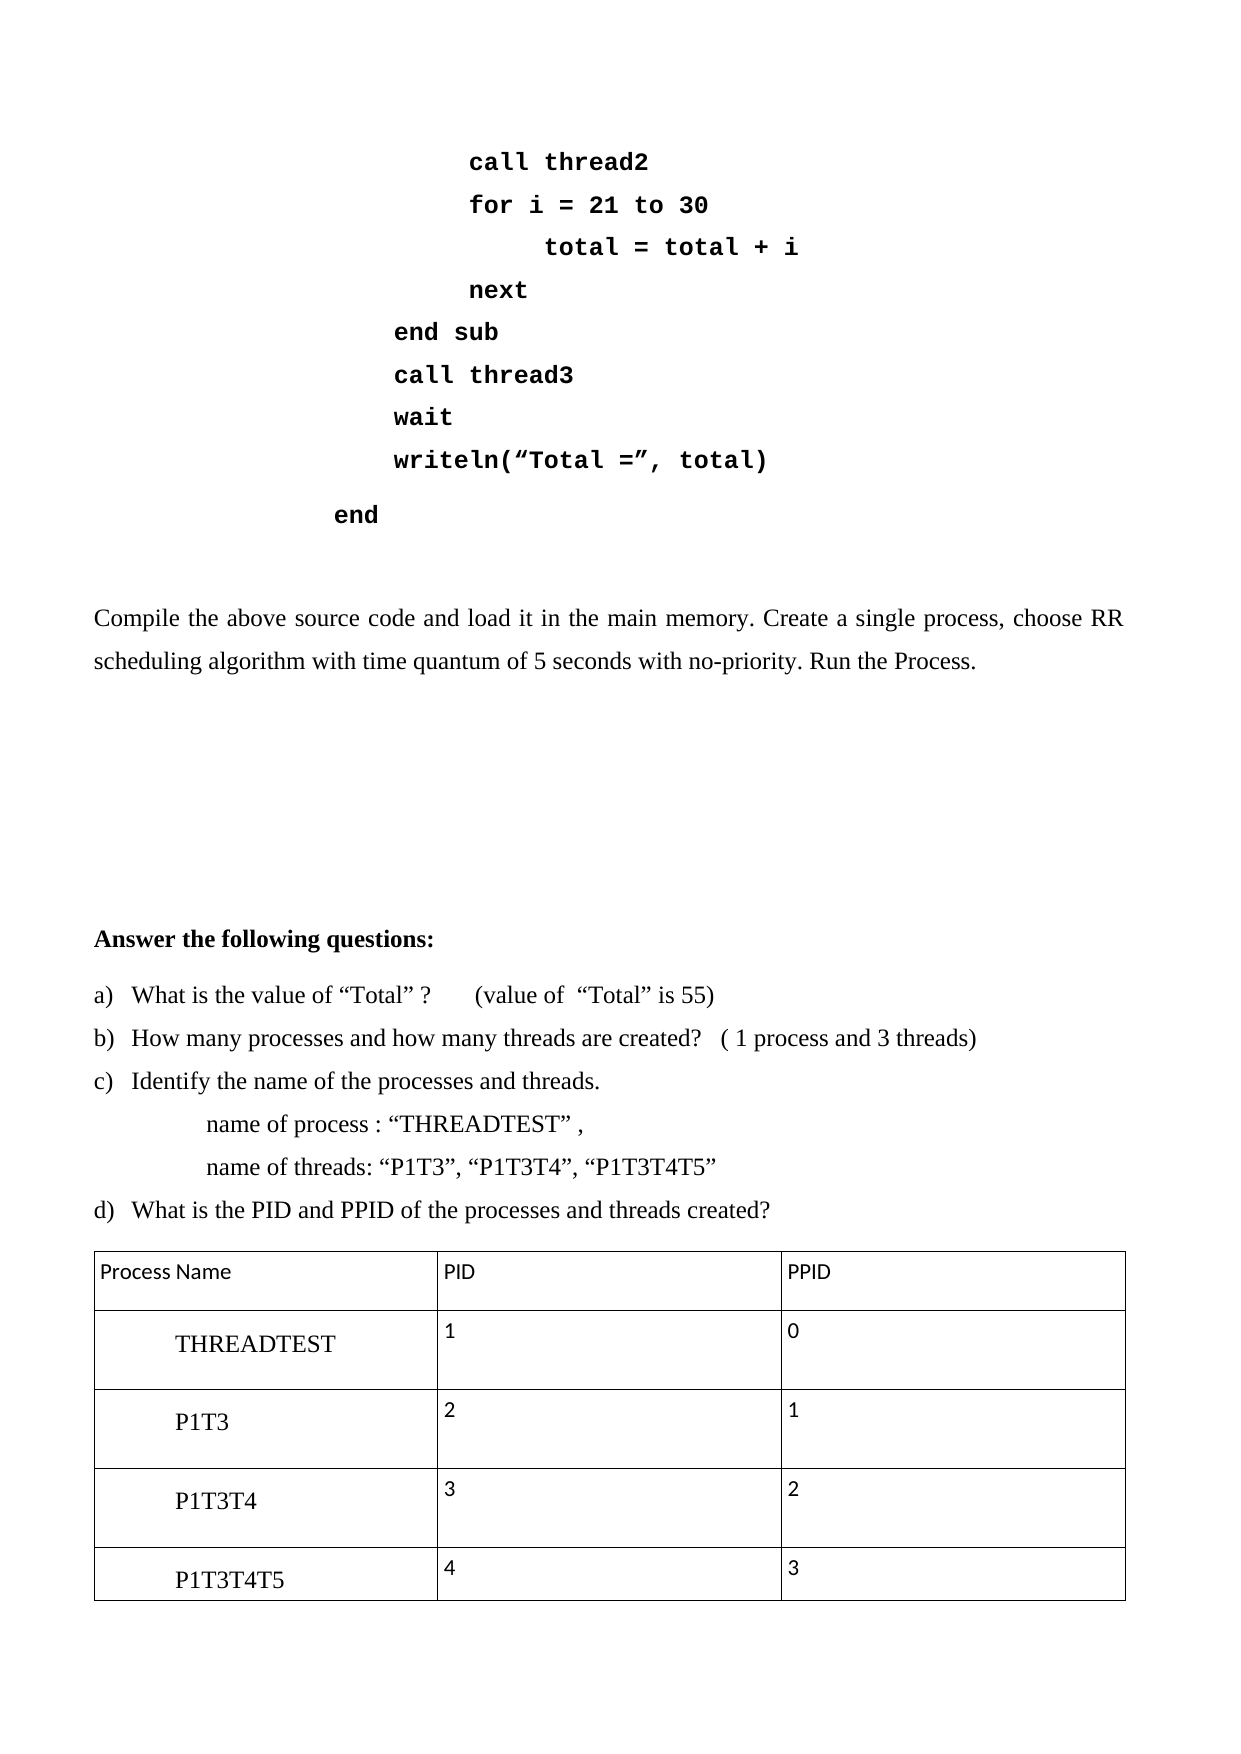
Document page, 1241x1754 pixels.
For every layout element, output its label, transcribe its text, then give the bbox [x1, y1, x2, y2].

list Identify the name of the processes and threads. [94, 1066, 1125, 1095]
table_cell 2 [782, 1469, 1125, 1546]
text Answer the following questions: [94, 924, 1125, 953]
table_cell 0 [782, 1311, 1125, 1389]
table_cell P1T3T4 [95, 1469, 437, 1546]
text end [94, 502, 1125, 531]
list call thread2 [394, 150, 1125, 178]
list wait [394, 405, 1125, 433]
table_header PID [438, 1252, 781, 1310]
list How many processes and how many threads are created? ( 1 process and 3 threads) [94, 1023, 1125, 1052]
table_cell 4 [438, 1548, 781, 1600]
list writeln(“Total =”, total) [394, 447, 1125, 476]
table_cell 1 [438, 1311, 781, 1389]
list total = total + i [394, 235, 1125, 263]
table_cell P1T3 [95, 1390, 437, 1468]
table_cell THREADTEST [95, 1311, 437, 1389]
table_header Process Name [95, 1252, 437, 1310]
text Compile the above source code and load it in the main memory. Create a single process, choose RR scheduling algorithm with time quantum of 5 seconds with no-priority. Run the Process. [94, 603, 1125, 675]
list end sub [394, 320, 1125, 348]
list name of process : “THREADTEST” , [206, 1109, 1125, 1138]
list What is the value of “Total” ? (value of “Total” is 55) [94, 980, 1125, 1009]
list next [394, 277, 1125, 306]
table_cell 1 [782, 1390, 1125, 1468]
table_cell 2 [438, 1390, 781, 1468]
list call thread3 [394, 362, 1125, 391]
table_cell 3 [438, 1469, 781, 1546]
table_header PPID [782, 1252, 1125, 1310]
list name of threads: “P1T3”, “P1T3T4”, “P1T3T4T5” [206, 1152, 1125, 1181]
list for i = 21 to 30 [394, 192, 1125, 221]
table_cell P1T3T4T5 [95, 1548, 437, 1600]
list What is the PID and PPID of the processes and threads created? [94, 1196, 1125, 1224]
table_cell 3 [782, 1548, 1125, 1600]
